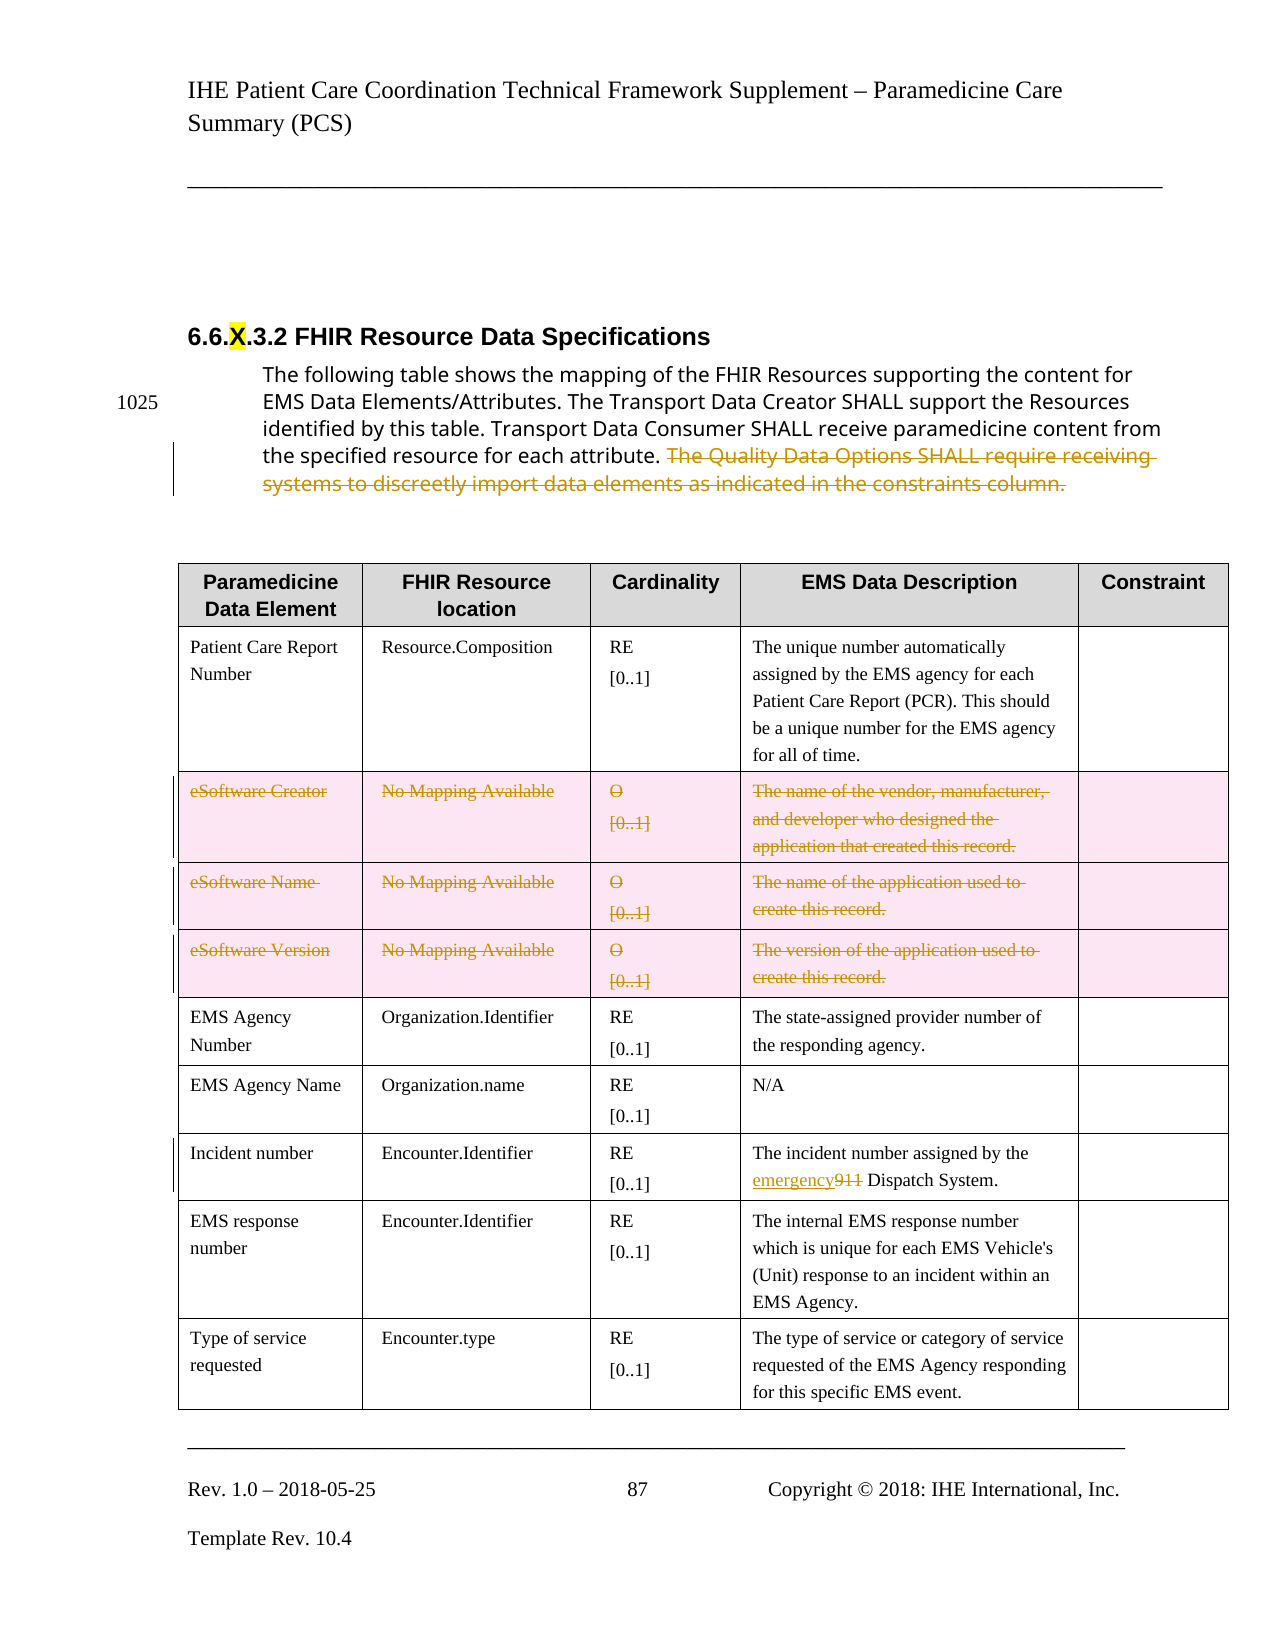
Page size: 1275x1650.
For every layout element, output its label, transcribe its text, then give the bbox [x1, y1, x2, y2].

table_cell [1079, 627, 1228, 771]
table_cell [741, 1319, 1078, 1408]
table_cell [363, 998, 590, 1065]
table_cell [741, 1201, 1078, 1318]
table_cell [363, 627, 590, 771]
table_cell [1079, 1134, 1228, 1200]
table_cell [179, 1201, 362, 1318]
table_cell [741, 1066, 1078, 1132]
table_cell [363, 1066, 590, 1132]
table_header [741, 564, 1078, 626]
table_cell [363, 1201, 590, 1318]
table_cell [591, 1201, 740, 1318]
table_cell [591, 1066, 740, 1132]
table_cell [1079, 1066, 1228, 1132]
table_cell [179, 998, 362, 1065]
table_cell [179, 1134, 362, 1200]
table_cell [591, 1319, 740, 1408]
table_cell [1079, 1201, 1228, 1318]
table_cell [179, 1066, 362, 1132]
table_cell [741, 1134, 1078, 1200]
text The following table shows the mapping of the FHIR Resources supporting the content for EMS Data Elements/Attributes. The Transport Data Creator SHALL support the Resources identified by this table. Transport Data Consumer SHALL receive paramedicine content from the specified resource for each attribute. [262, 361, 1162, 496]
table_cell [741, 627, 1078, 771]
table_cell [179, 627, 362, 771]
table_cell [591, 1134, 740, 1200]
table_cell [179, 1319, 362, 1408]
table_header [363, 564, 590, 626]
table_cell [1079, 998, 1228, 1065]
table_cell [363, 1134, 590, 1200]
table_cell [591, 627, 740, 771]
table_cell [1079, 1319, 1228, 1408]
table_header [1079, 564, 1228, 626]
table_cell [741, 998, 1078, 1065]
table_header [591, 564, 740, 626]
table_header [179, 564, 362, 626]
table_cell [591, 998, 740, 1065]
subtitle 6.6.X.3.2 FHIR Resource Data Specifications [246, 322, 1162, 350]
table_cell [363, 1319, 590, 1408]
